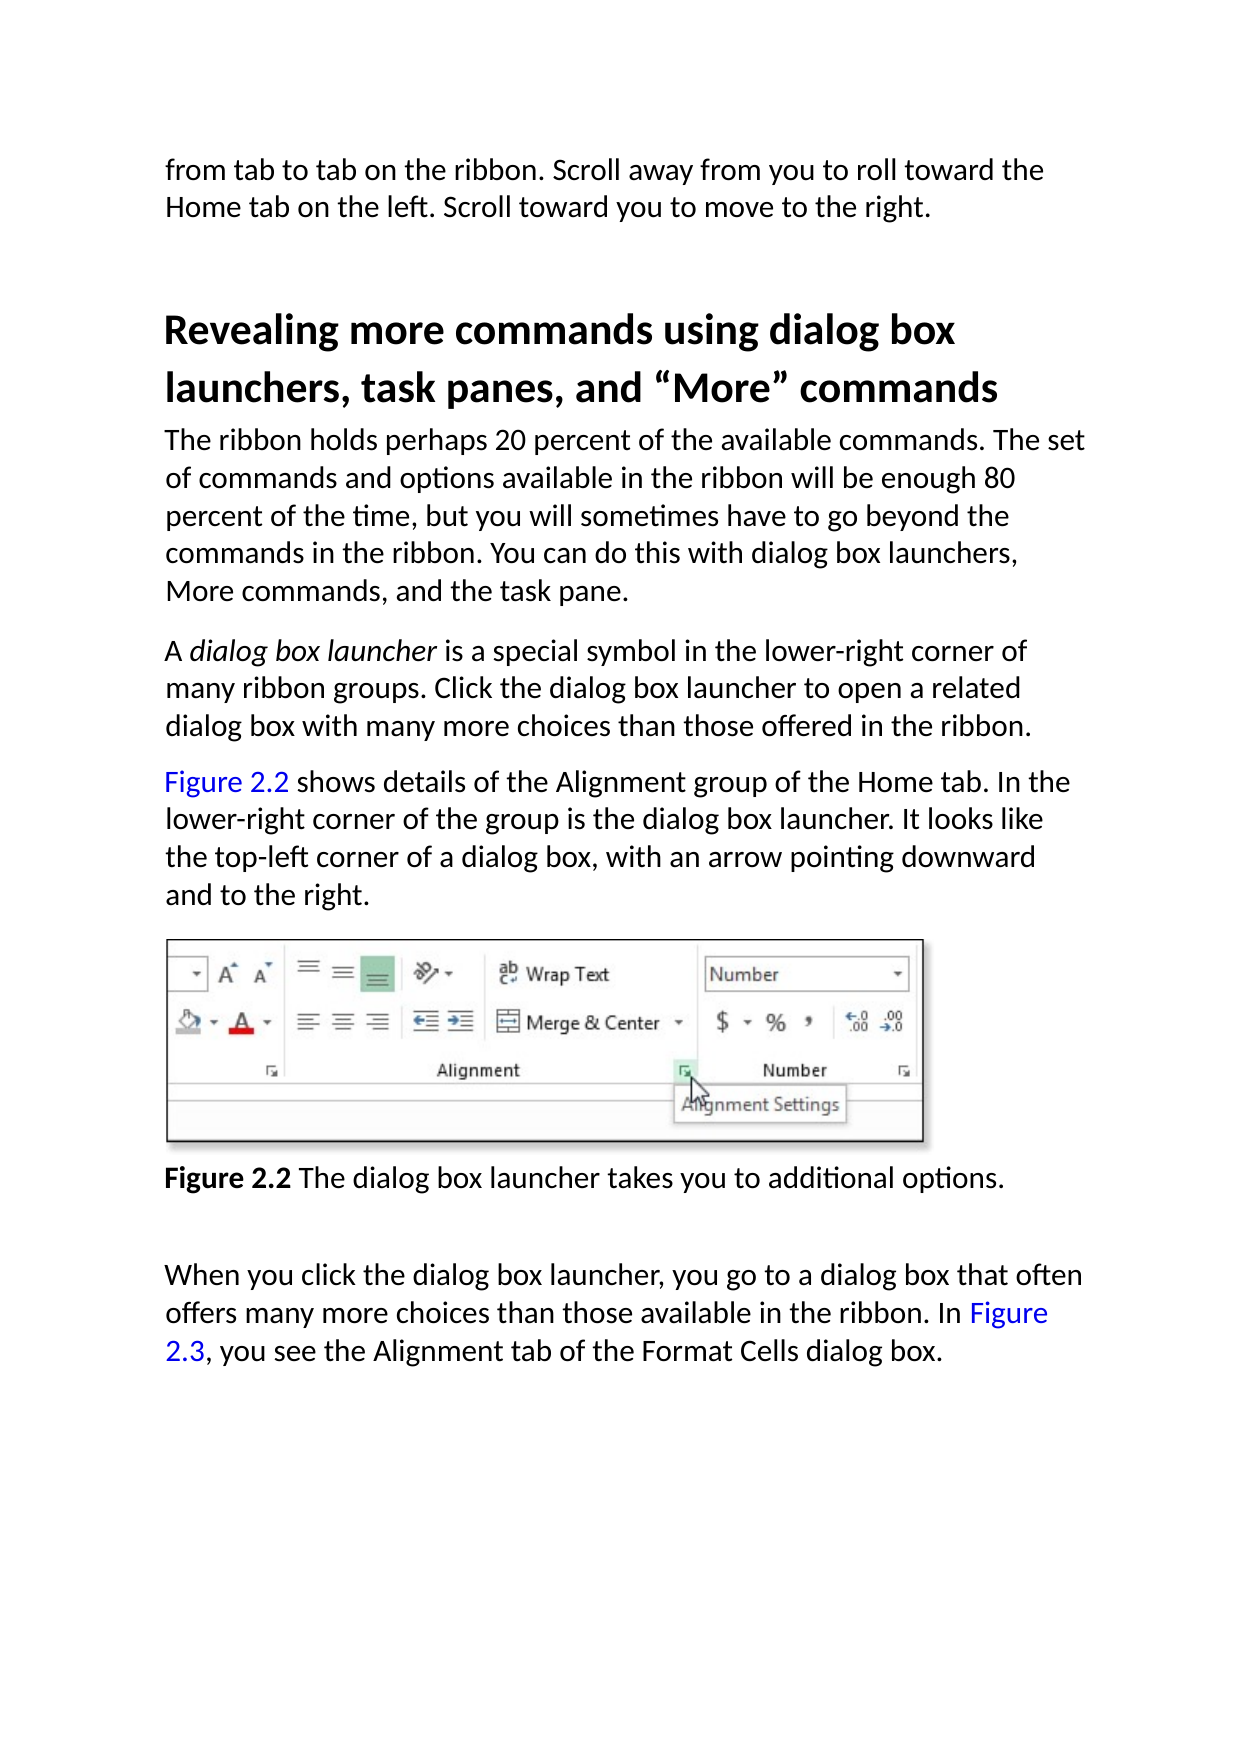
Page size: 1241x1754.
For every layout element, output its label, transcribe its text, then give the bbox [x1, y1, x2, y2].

text Figure 2.2 shows details of the Alignment group of the Home tab. In the lower-right corner of the group is the dialog box launcher. It looks like the top-left corner of a dialog box, with an arrow pointing downward and to the right. [164, 762, 1089, 913]
text Revealing more commands using dialog box launchers, task panes, and “More” commands [163, 302, 1083, 413]
text Figure 2.2 The dialog box launcher takes you to additional options. [164, 1158, 1089, 1196]
text A dialog box launcher is a special symbol in the lower-right corner of many ribbon groups. Click the dialog box launcher to open a related dialog box with many more choices than those offered in the ribbon. [164, 631, 1089, 744]
text The ribbon holds perhaps 20 percent of the available commands. The set of commands and options available in the ribbon will be enough 80 percent of the time, but you will sometimes have to go beyond the commands in the ribbon. You can do this with dialog box launchers, More commands, and the task pane. [164, 420, 1089, 609]
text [164, 150, 1089, 226]
text When you click the dialog box launcher, you go to a dialog box that often offers many more choices than those available in the ribbon. In Figure 2.3, you see the Alignment tab of the Format Cells dialog box. [164, 1256, 1089, 1369]
picture [165, 939, 935, 1155]
